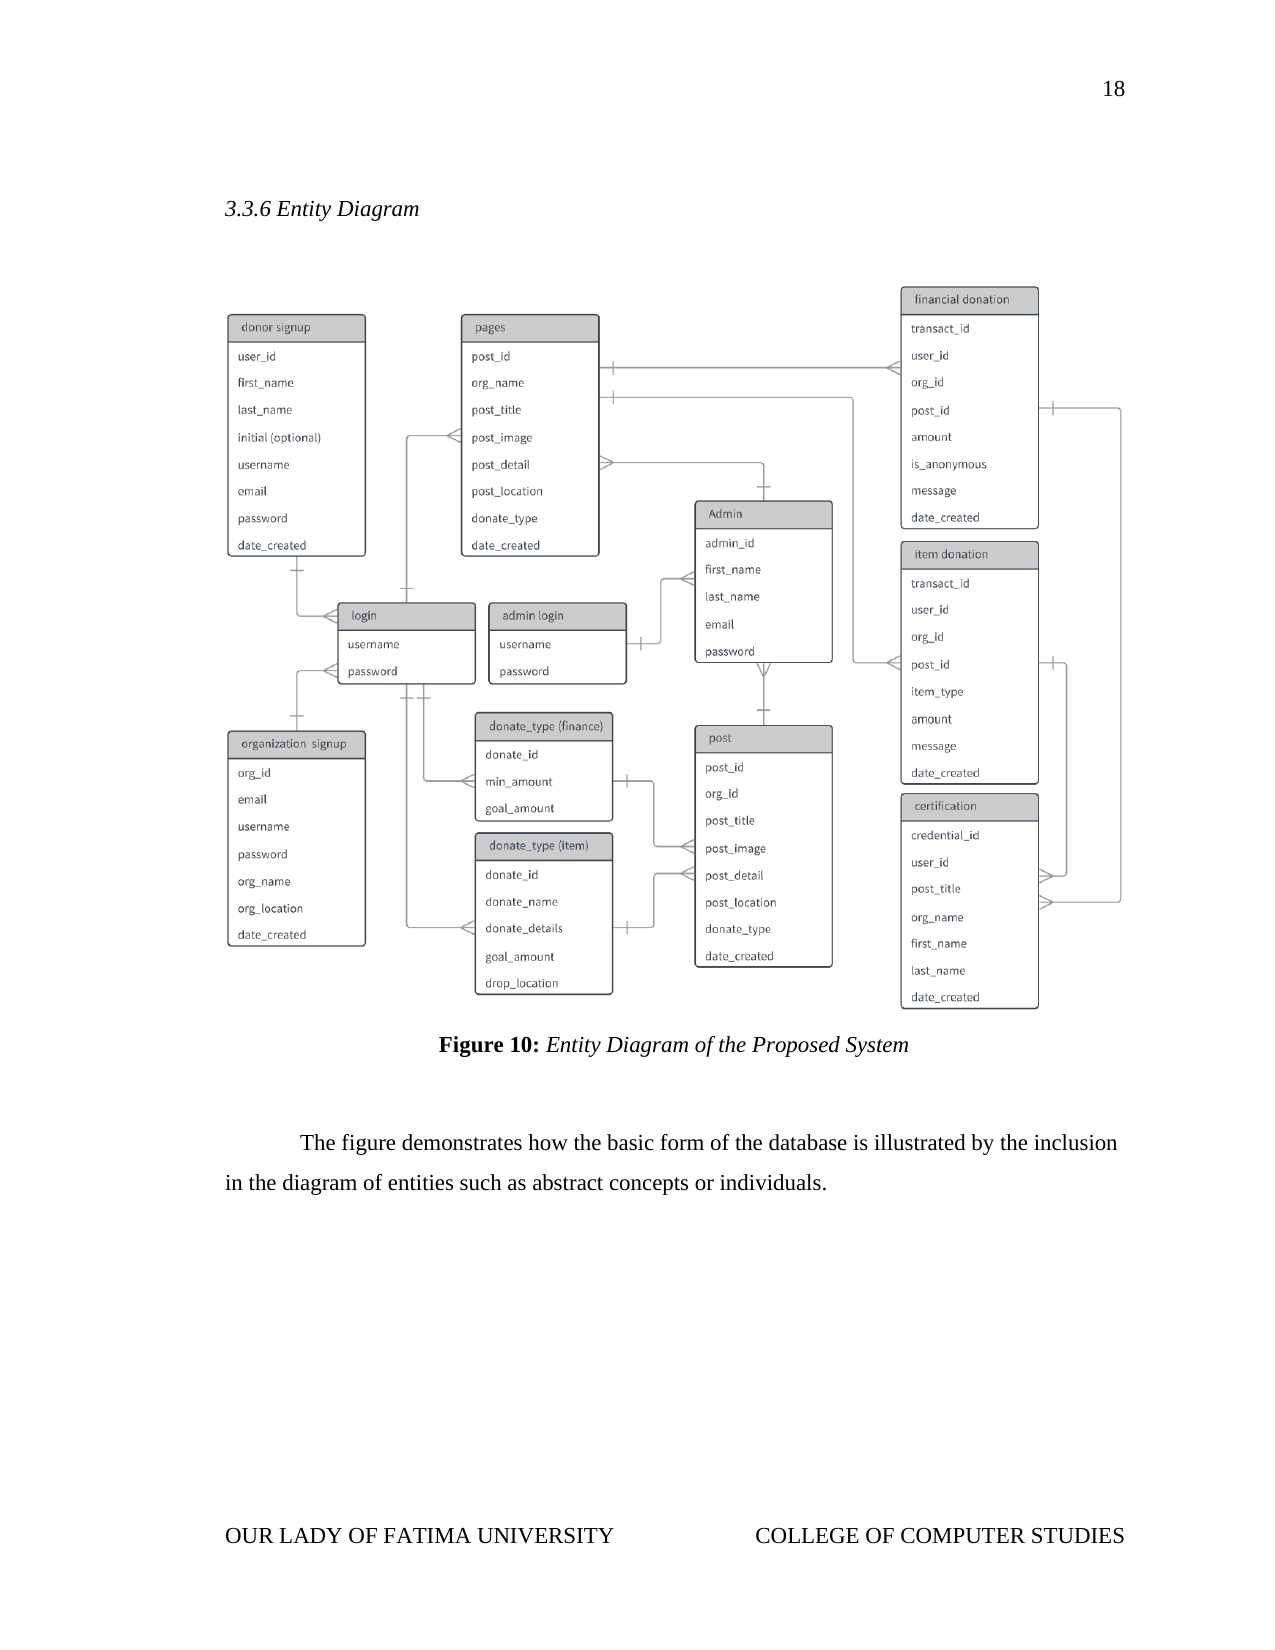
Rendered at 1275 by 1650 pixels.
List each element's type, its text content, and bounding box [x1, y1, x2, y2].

picture [225, 285, 1125, 1012]
text The figure demonstrates how the basic form of the database is illustrated by the inclusion in the diagram of entities such as abstract concepts or individuals. [225, 1129, 1125, 1195]
text Figure 10: Entity Diagram of the Proposed System [225, 1031, 1125, 1057]
text 3.3.6 Entity Diagram [225, 195, 1125, 221]
